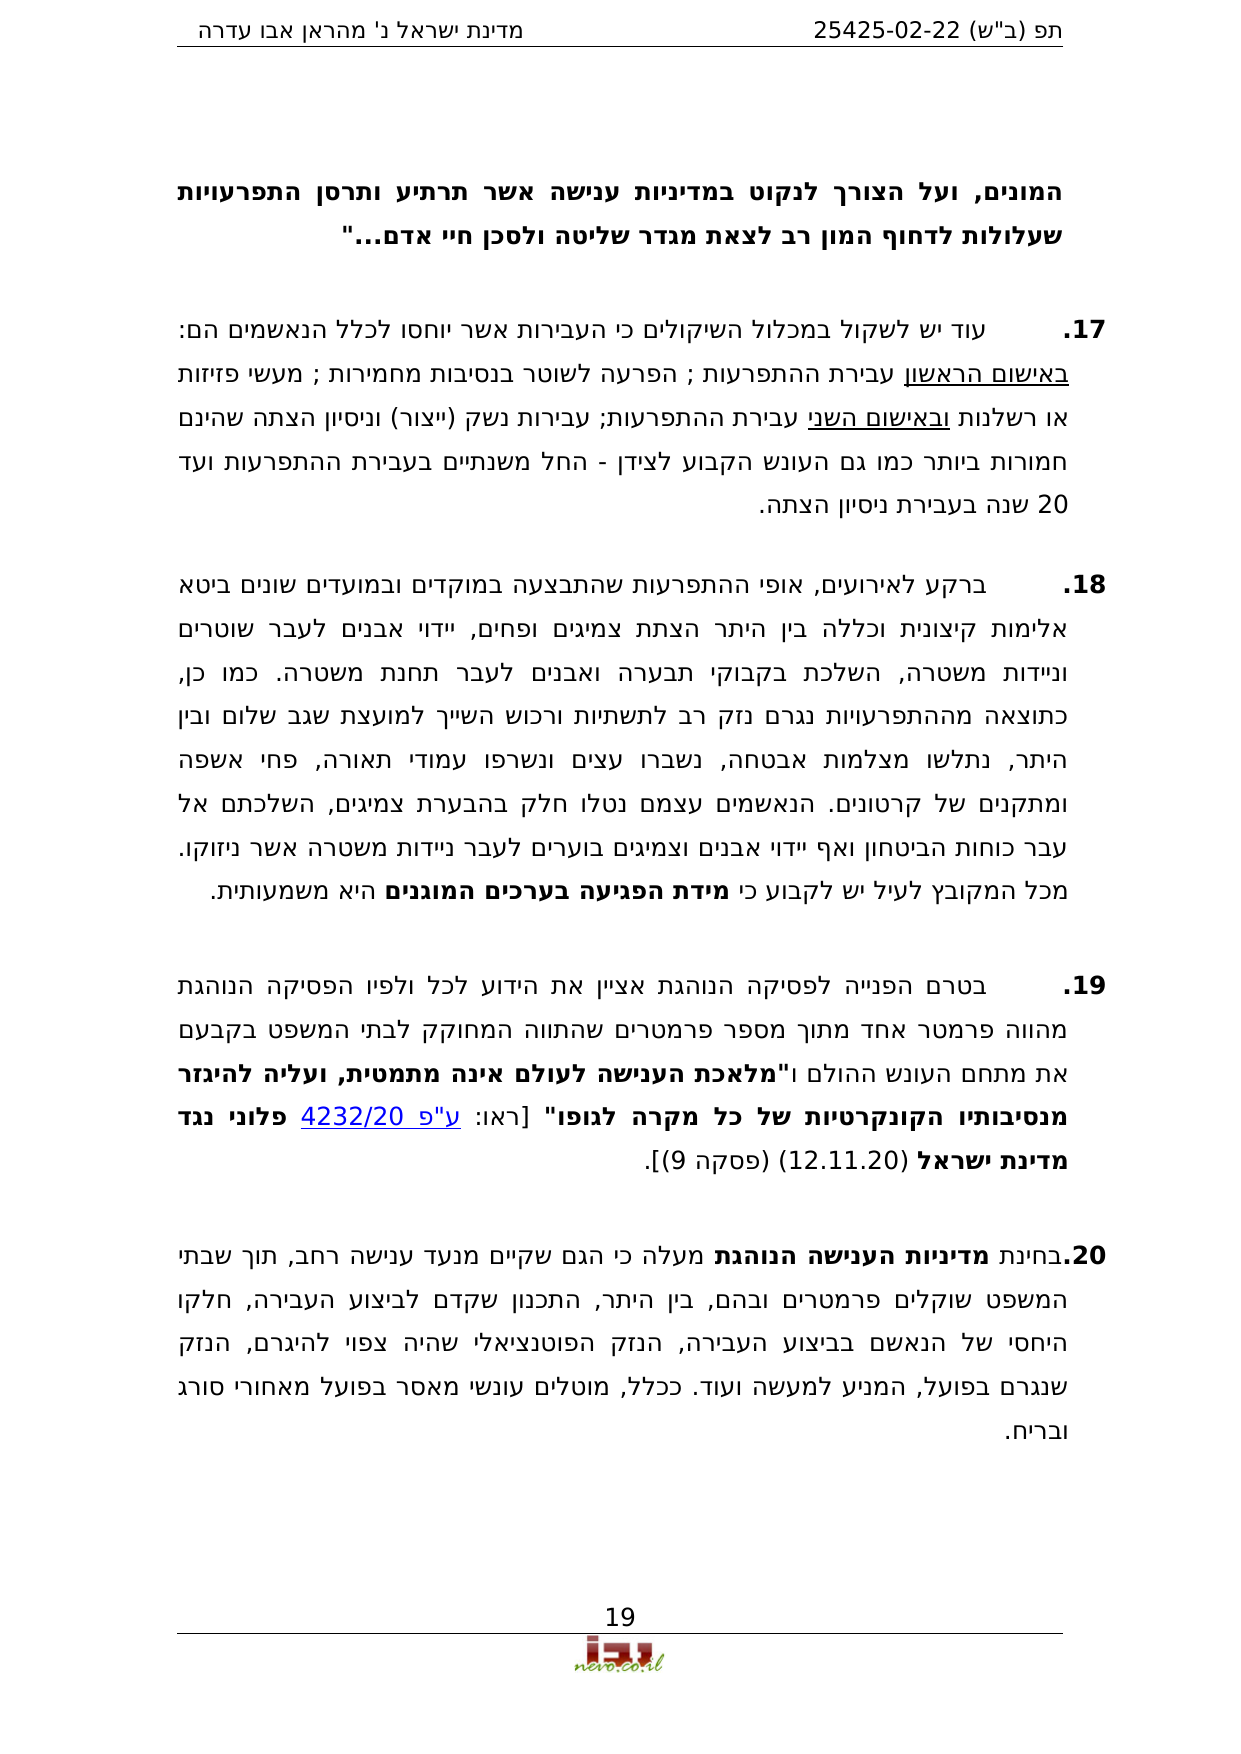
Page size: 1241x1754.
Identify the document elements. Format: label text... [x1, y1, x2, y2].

picture [574, 1635, 666, 1673]
list בחינת מדיניות הענישה הנוהגת מעלה כי הגם שקיים מנעד ענישה רחב, תוך שבתי המשפט שוקלים פרמטרים ובהם, בין היתר, התכנון שקדם לביצוע העבירה, חלקו היחסי של הנאשם בביצוע העבירה, הנזק הפוטנציאלי שהיה צפוי להיגרם, הנזק שנגרם בפועל, המניע למעשה ועוד. ככלל, מוטלים עונשי מאסר בפועל מאחורי סורג ובריח. [177, 1241, 1107, 1445]
list בטרם הפנייה לפסיקה הנוהגת אציין את הידוע לכל ולפיו הפסיקה הנוהגת מהווה פרמטר אחד מתוך מספר פרמטרים שהתווה המחוקק לבתי המשפט בקבעם את מתחם העונש ההולם ו"מלאכת הענישה לעולם אינה מתמטית, ועליה להיגזר מנסיבותיו הקונקרטיות של כל מקרה לגופו" [ראו: ע"פ 4232/20 פלוני נגד מדינת ישראל (12.11.20) (פסקה 9)]. [177, 971, 1107, 1175]
list ברקע לאירועים, אופי ההתפרעות שהתבצעה במוקדים ובמועדים שונים ביטא אלימות קיצונית וכללה בין היתר הצתת צמיגים ופחים, יידוי אבנים לעבר שוטרים וניידות משטרה, השלכת בקבוקי תבערה ואבנים לעבר תחנת משטרה. כמו כן, כתוצאה מההתפרעויות נגרם נזק רב לתשתיות ורכוש השייך למועצת שגב שלום ובין היתר, נתלשו מצלמות אבטחה, נשברו עצים ונשרפו עמודי תאורה, פחי אשפה ומתקנים של קרטונים. הנאשמים עצמם נטלו חלק בהבערת צמיגים, השלכתם אל עבר כוחות הביטחון ואף יידוי אבנים וצמיגים בוערים לעבר ניידות משטרה אשר ניזוקו. מכל המקובץ לעיל יש לקבוע כי מידת הפגיעה בערכים המוגנים היא משמעותית. [177, 570, 1107, 906]
list עוד יש לשקול במכלול השיקולים כי העבירות אשר יוחסו לכלל הנאשמים הם: באישום הראשון עבירת ההתפרעות ; הפרעה לשוטר בנסיבות מחמירות ; מעשי פזיזות או רשלנות ובאישום השני עבירת ההתפרעות; עבירות נשק (ייצור) וניסיון הצתה שהינם חמורות ביותר כמו גם העונש הקבוע לצידן - החל משנתיים בעבירת ההתפרעות ועד 20 שנה בעבירת ניסיון הצתה. [177, 316, 1107, 520]
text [177, 177, 1063, 250]
